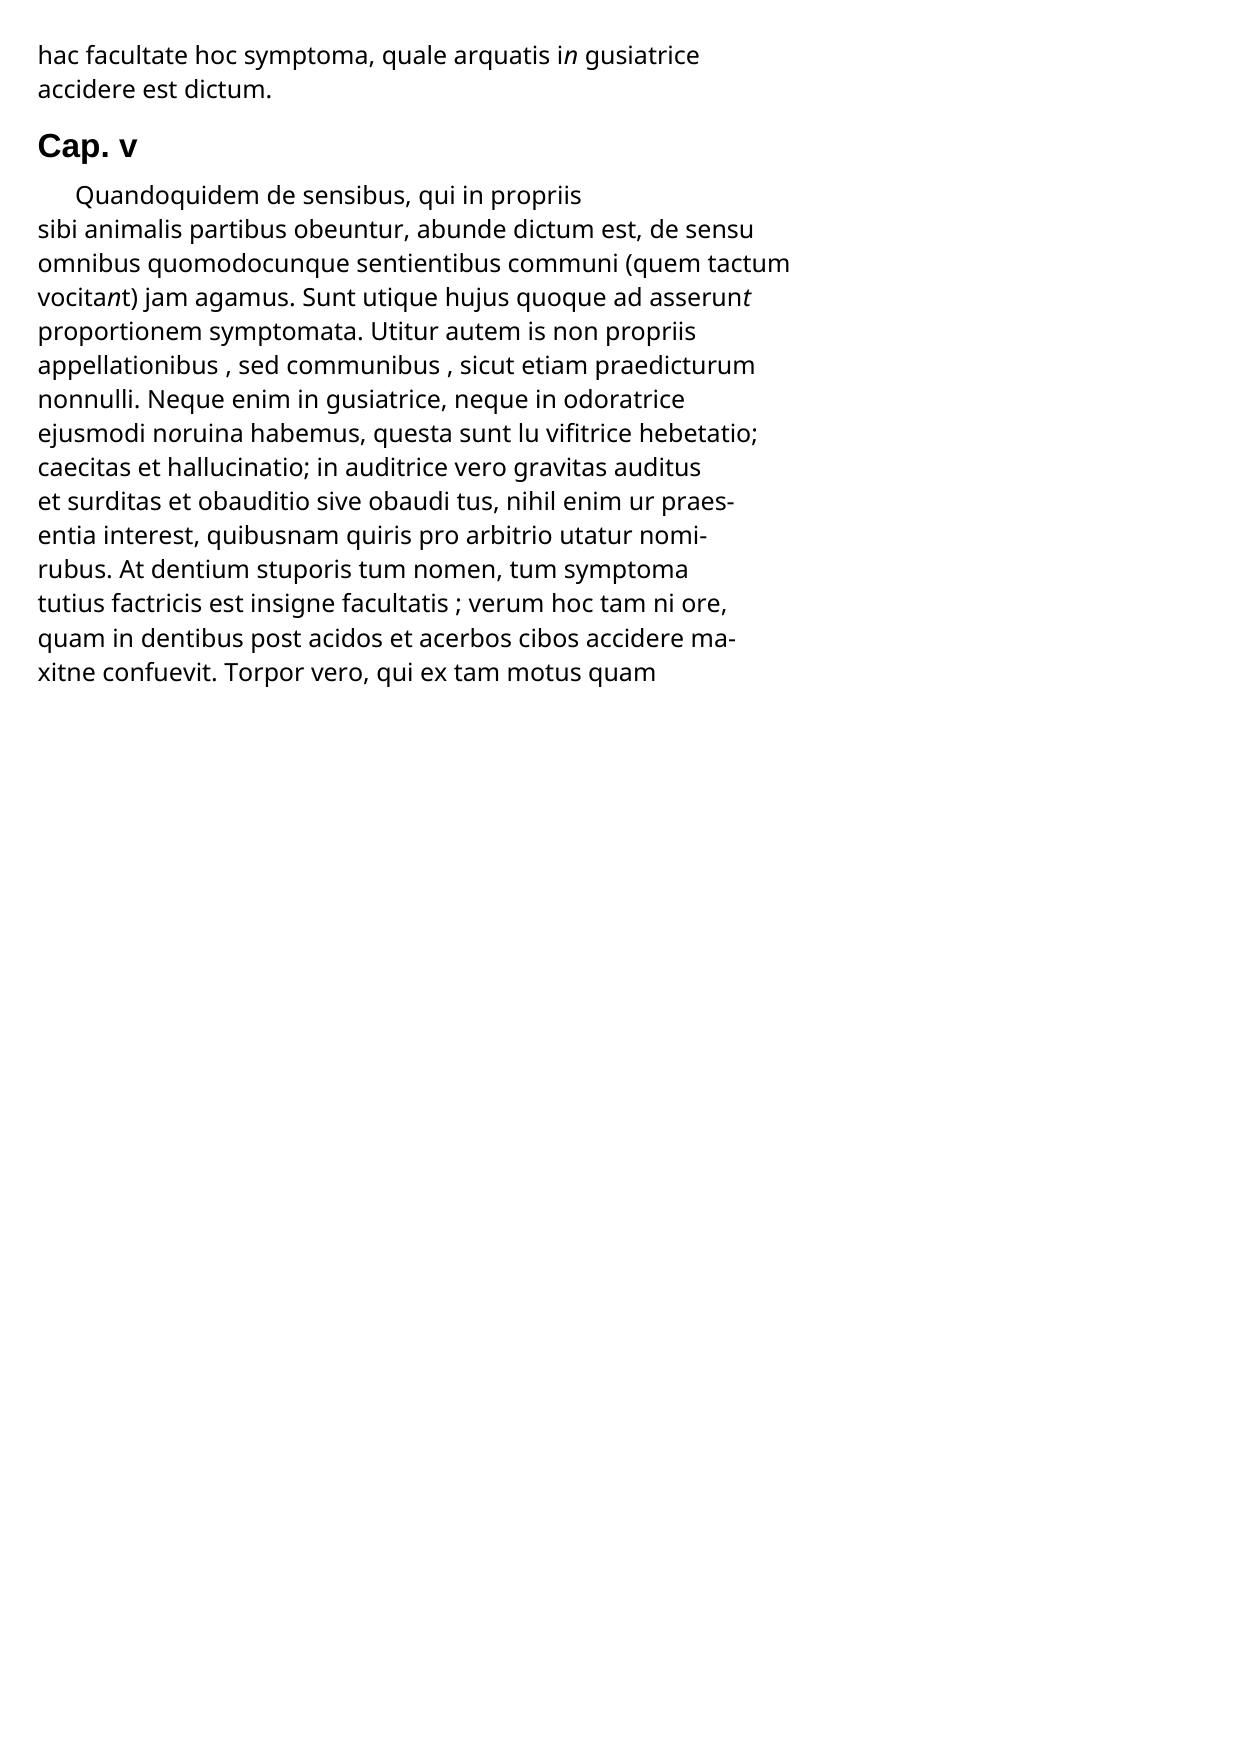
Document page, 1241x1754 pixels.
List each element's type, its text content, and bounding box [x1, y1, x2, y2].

text Quandoquidem de sensibus, qui in propriis sibi animalis partibus obeuntur, abunde dictum est, de sensu omnibus quomodocunque sentientibus communi (quem tactum vocitant) jam agamus. Sunt utique hujus quoque ad asserunt proportionem symptomata. Utitur autem is non propriis appellationibus , sed communibus , sicut etiam praedicturum nonnulli. Neque enim in gusiatrice, neque in odoratrice ejusmodi noruina habemus, questa sunt lu vifitrice hebetatio; caecitas et hallucinatio; in auditrice vero gravitas auditus et surditas et obauditio sive obaudi tus, nihil enim ur praes- entia interest, quibusnam quiris pro arbitrio utatur nomi- rubus. At dentium stuporis tum nomen, tum symptoma tutius factricis est insigne facultatis ; verum hoc tam ni ore, quam in dentibus post acidos et acerbos cibos accidere ma- xitne confuevit. Torpor vero, qui ex tam motus quam [37, 177, 1203, 688]
text hac facultate hoc symptoma, quale arquatis in gusiatrice accidere est dictum. [37, 37, 1203, 106]
subtitle Cap. v [37, 126, 1203, 165]
